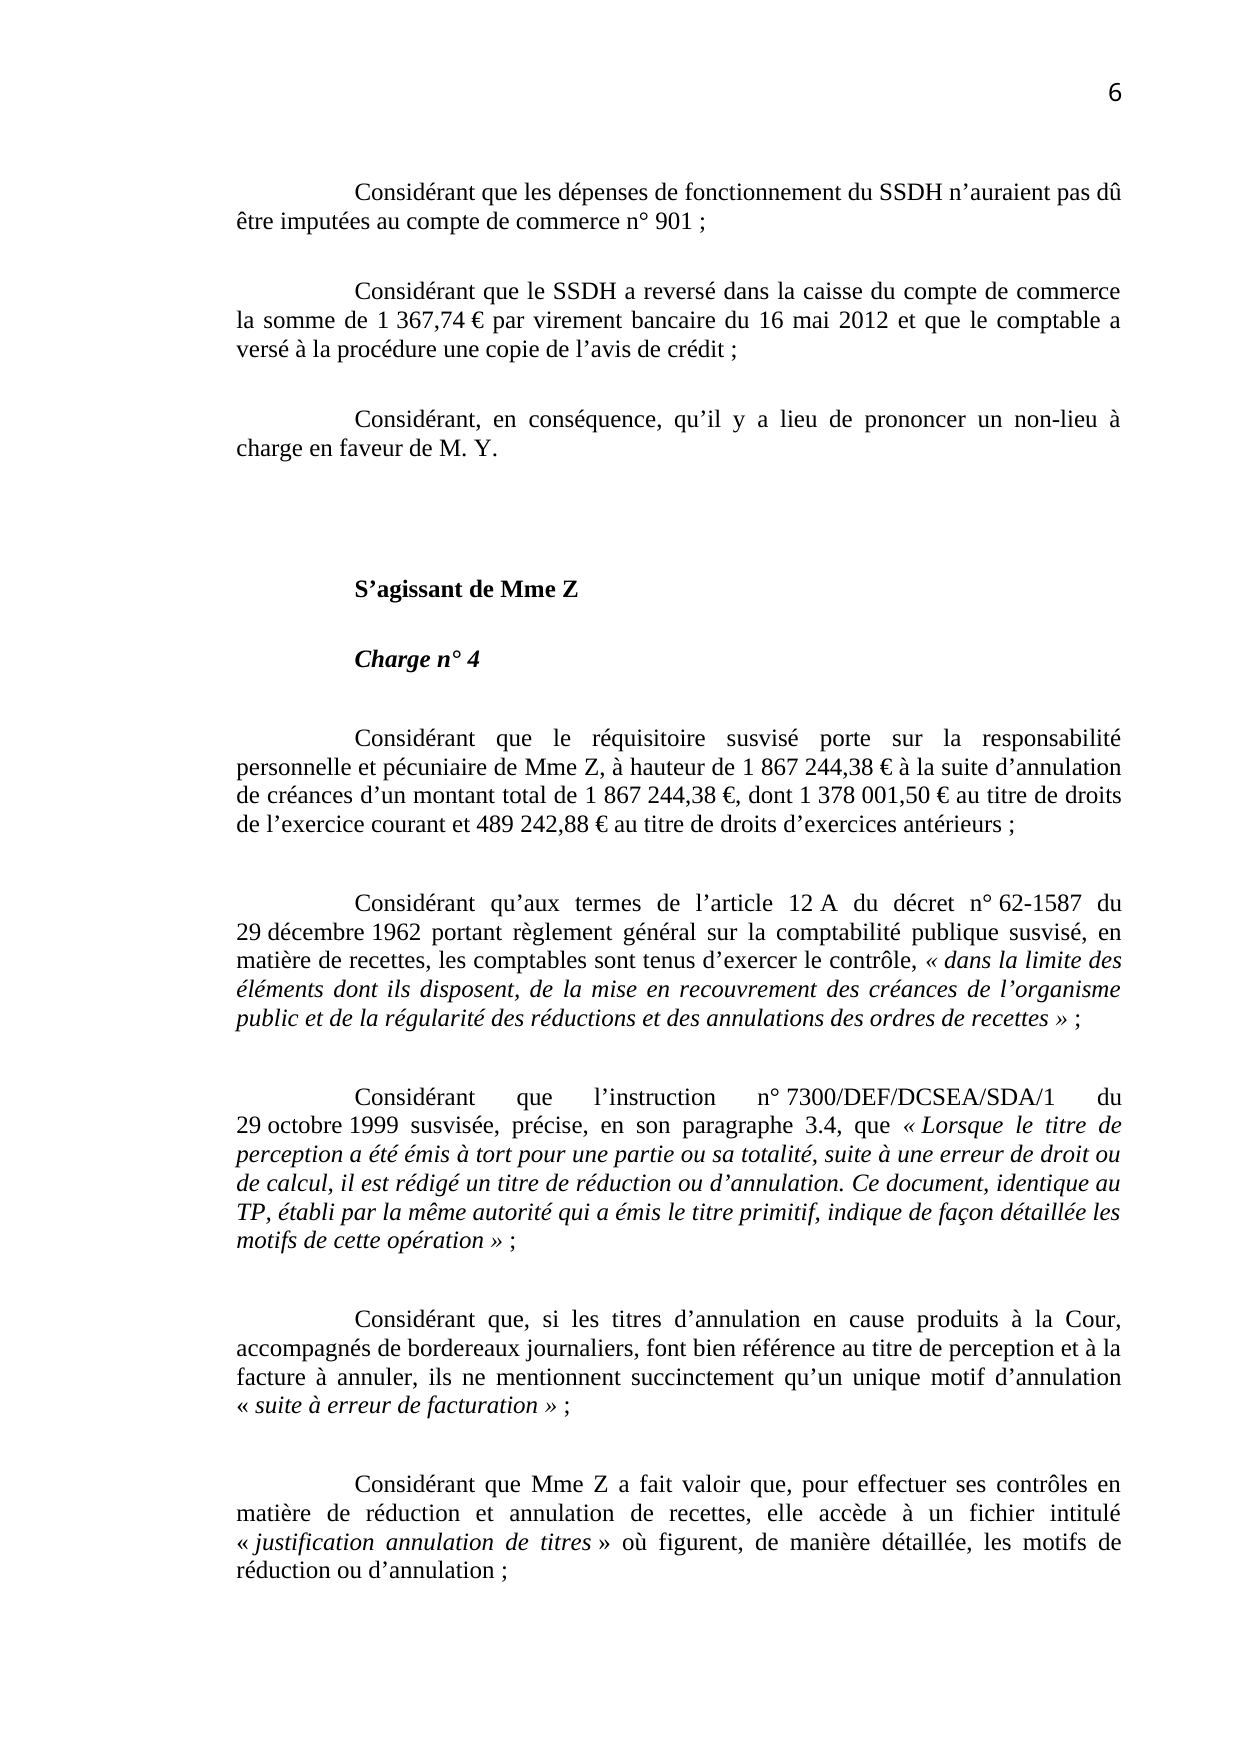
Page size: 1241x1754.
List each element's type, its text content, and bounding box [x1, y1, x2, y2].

text Considérant qu’aux termes de l’article 12 A du décret n° 62-1587 du 29 décembre 1962 portant règlement général sur la comptabilité publique susvisé, en matière de recettes, les comptables sont tenus d’exercer le contrôle, « dans la limite des éléments dont ils disposent, de la mise en recouvrement des créances de l’organisme public et de la régularité des réductions et des annulations des ordres de recettes » ; [236, 888, 1122, 1032]
text Considérant, en conséquence, qu’il y a lieu de prononcer un non-lieu à charge en faveur de M. Y. [236, 404, 1122, 462]
text Considérant que l’instruction n° 7300/DEF/DCSEA/SDA/1 du 29 octobre 1999 susvisée, précise, en son paragraphe 3.4, que « Lorsque le titre de perception a été émis à tort pour une partie ou sa totalité, suite à une erreur de droit ou de calcul, il est rédigé un titre de réduction ou d’annulation. Ce document, identique au TP, établi par la même autorité qui a émis le titre primitif, indique de façon détaillée les motifs de cette opération » ; [236, 1082, 1122, 1254]
text Charge n° 4 [236, 644, 1122, 673]
text Considérant que Mme Z a fait valoir que, pour effectuer ses contrôles en matière de réduction et annulation de recettes, elle accède à un fichier intitulé « justification annulation de titres » où figurent, de manière détaillée, les motifs de réduction ou d’annulation ; [236, 1469, 1122, 1584]
text S’agissant de Mme Z [236, 574, 1122, 603]
text Considérant que le SSDH a reversé dans la caisse du compte de commerce la somme de 1 367,74 € par virement bancaire du 16 mai 2012 et que le comptable a versé à la procédure une copie de l’avis de crédit ; [236, 276, 1122, 363]
text Considérant que le réquisitoire susvisé porte sur la responsabilité personnelle et pécuniaire de Mme Z, à hauteur de 1 867 244,38 € à la suite d’annulation de créances d’un montant total de 1 867 244,38 €, dont 1 378 001,50 € au titre de droits de l’exercice courant et 489 242,88 € au titre de droits d’exercices antérieurs ; [236, 723, 1122, 838]
text Considérant que, si les titres d’annulation en cause produits à la Cour, accompagnés de bordereaux journaliers, font bien référence au titre de perception et à la facture à annuler, ils ne mentionnent succinctement qu’un unique motif d’annulation « suite à erreur de facturation » ; [236, 1304, 1122, 1419]
text Considérant que les dépenses de fonctionnement du SSDH n’auraient pas dû être imputées au compte de commerce n° 901 ; [236, 177, 1122, 235]
